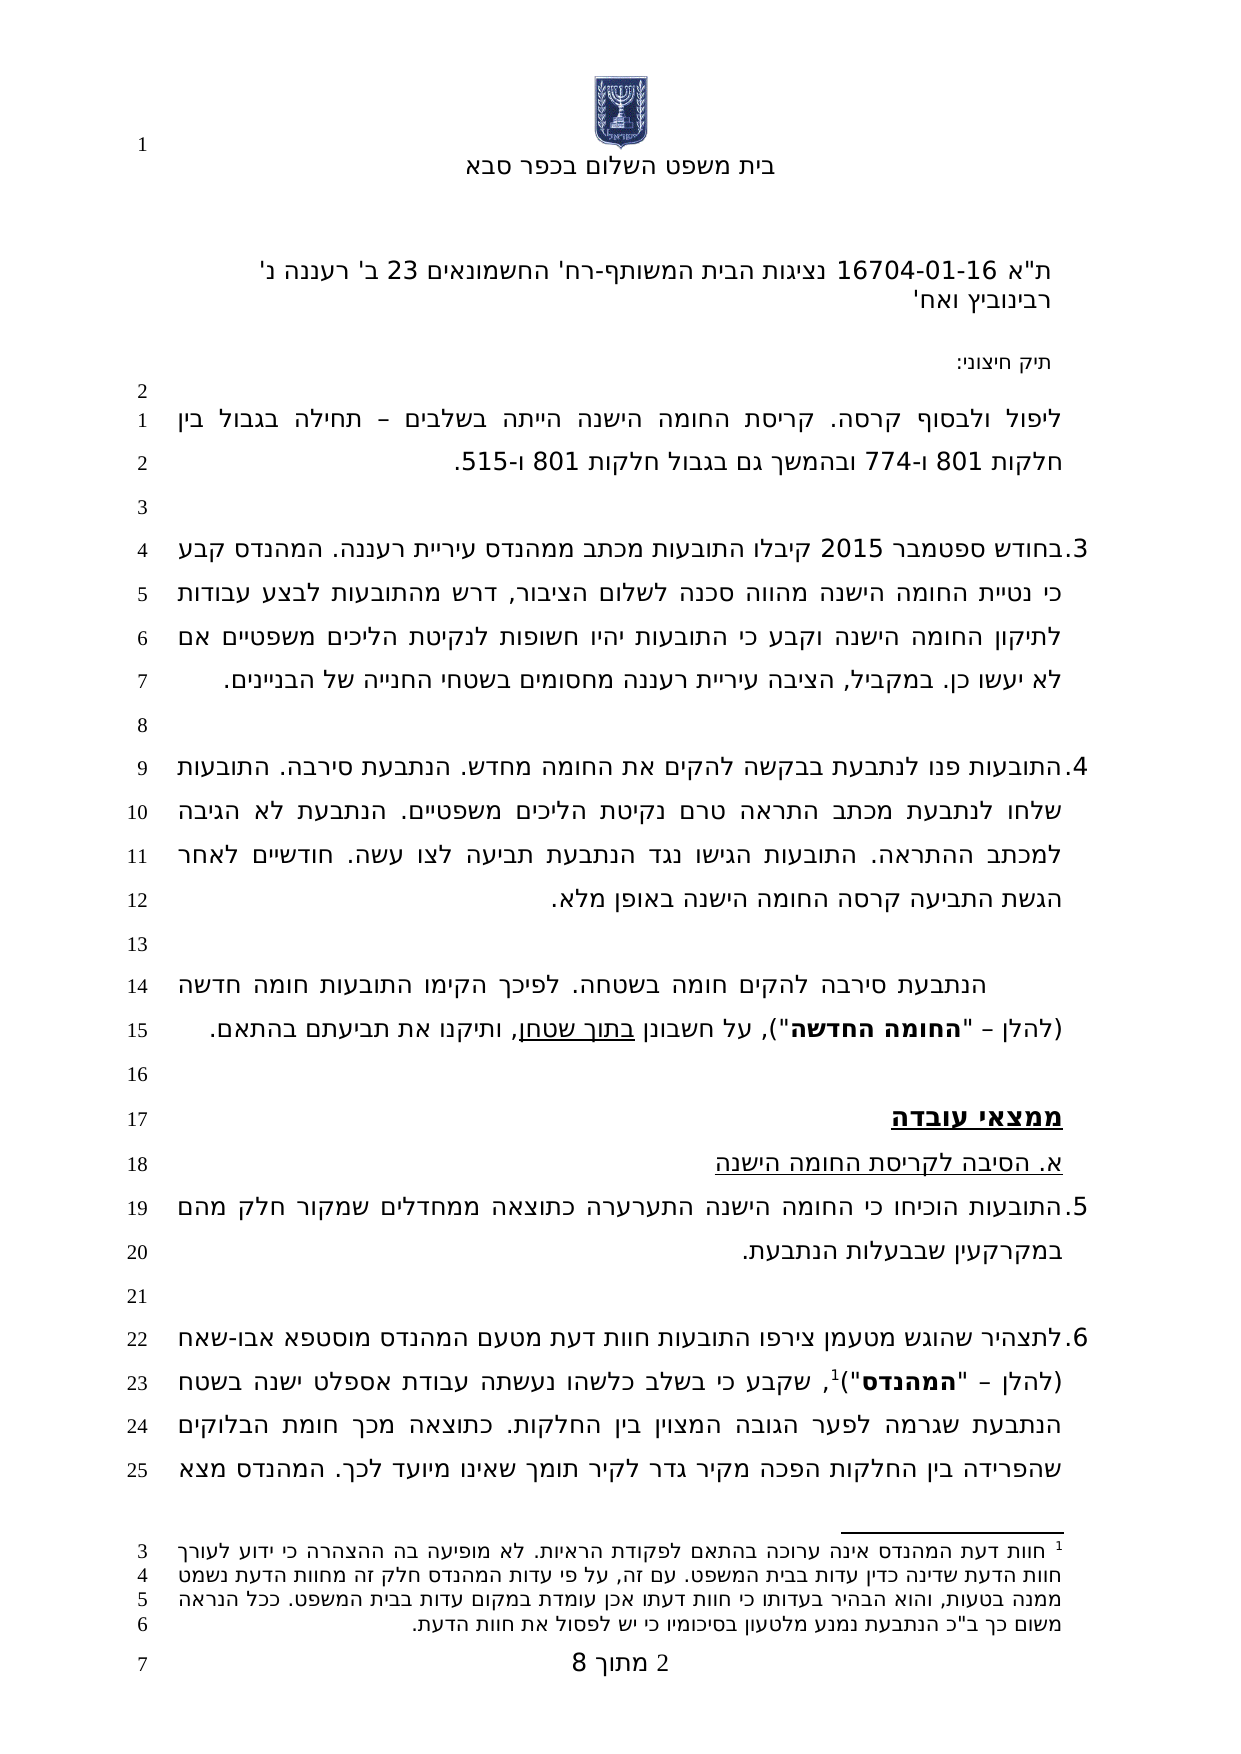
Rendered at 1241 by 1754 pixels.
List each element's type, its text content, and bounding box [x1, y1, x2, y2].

list הנתבעת סירבה להקים חומה בשטחה. לפיכך הקימו התובעות חומה חדשה (להלן – "החומה החדשה"), על חשבונן בתוך שטחן, ותיקנו את תביעתם בהתאם. [177, 971, 1063, 1044]
text ממצאי עובדה [177, 1101, 1063, 1133]
list התובעות הוכיחו כי החומה הישנה התערערה כתוצאה ממחדלים שמקור חלק מהם במקרקעין שבבעלות הנתבעת. [177, 1192, 1064, 1265]
picture [589, 75, 651, 152]
list א. הסיבה לקריסת החומה הישנה [177, 1149, 1063, 1178]
list התובעות פנו לנתבעת בבקשה להקים את החומה מחדש. הנתבעת סירבה. התובעות שלחו לנתבעת מכתב התראה טרם נקיטת הליכים משפטיים. הנתבעת לא הגיבה למכתב ההתראה. התובעות הגישו נגד הנתבעת תביעה לצו עשה. חודשיים לאחר הגשת התביעה קרסה החומה הישנה באופן מלא. [177, 753, 1064, 913]
list בחודש ספטמבר 2015 קיבלו התובעות מכתב ממהנדס עיריית רעננה. המהנדס קבע כי נטיית החומה הישנה מהווה סכנה לשלום הציבור, דרש מהתובעות לבצע עבודות לתיקון החומה הישנה וקבע כי התובעות יהיו חשופות לנקיטת הליכים משפטיים אם לא יעשו כן. במקביל, הציבה עיריית רעננה מחסומים בשטחי החנייה של הבניינים. [177, 534, 1064, 695]
